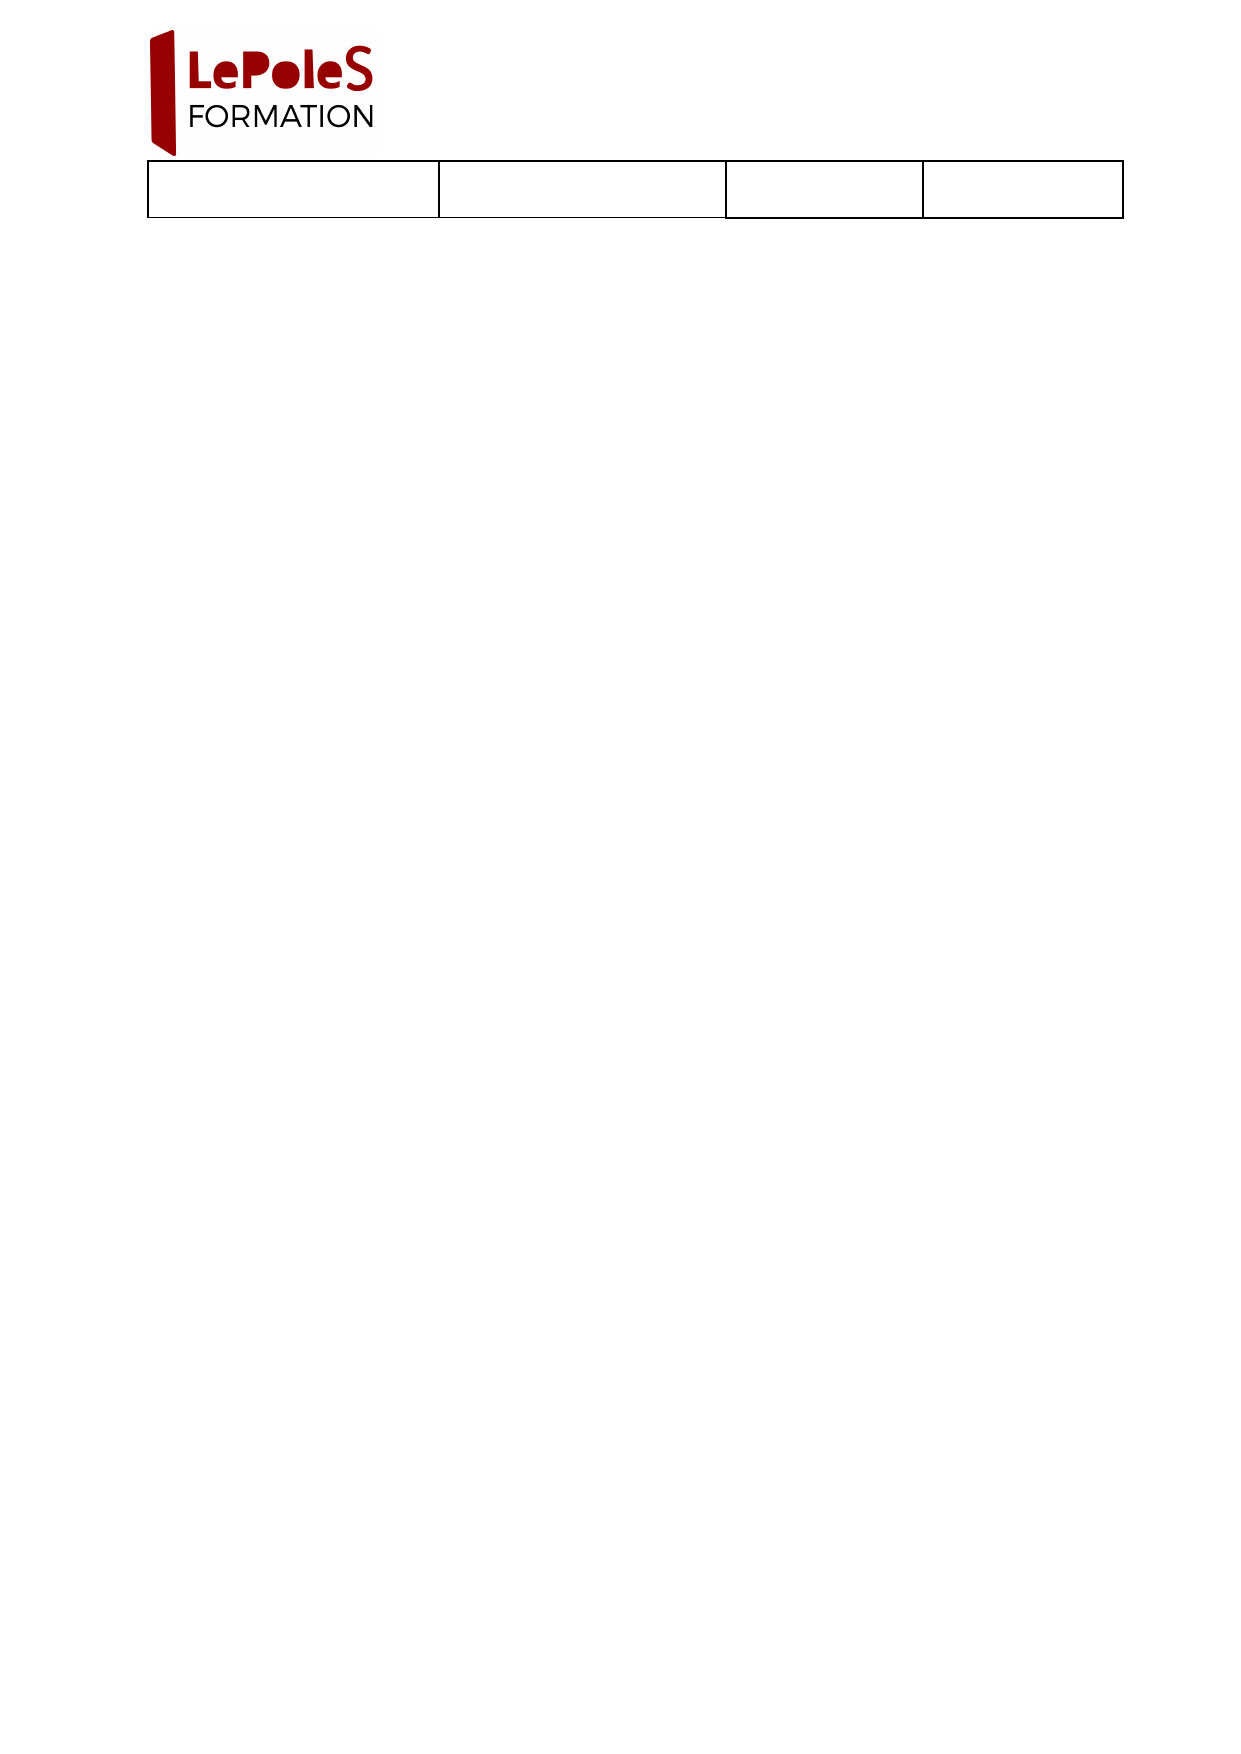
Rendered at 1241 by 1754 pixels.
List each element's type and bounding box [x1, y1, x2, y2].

picture [150, 30, 381, 156]
table_cell [440, 162, 725, 217]
table_cell [727, 162, 922, 217]
table_cell [924, 162, 1122, 217]
table_cell [149, 162, 438, 217]
